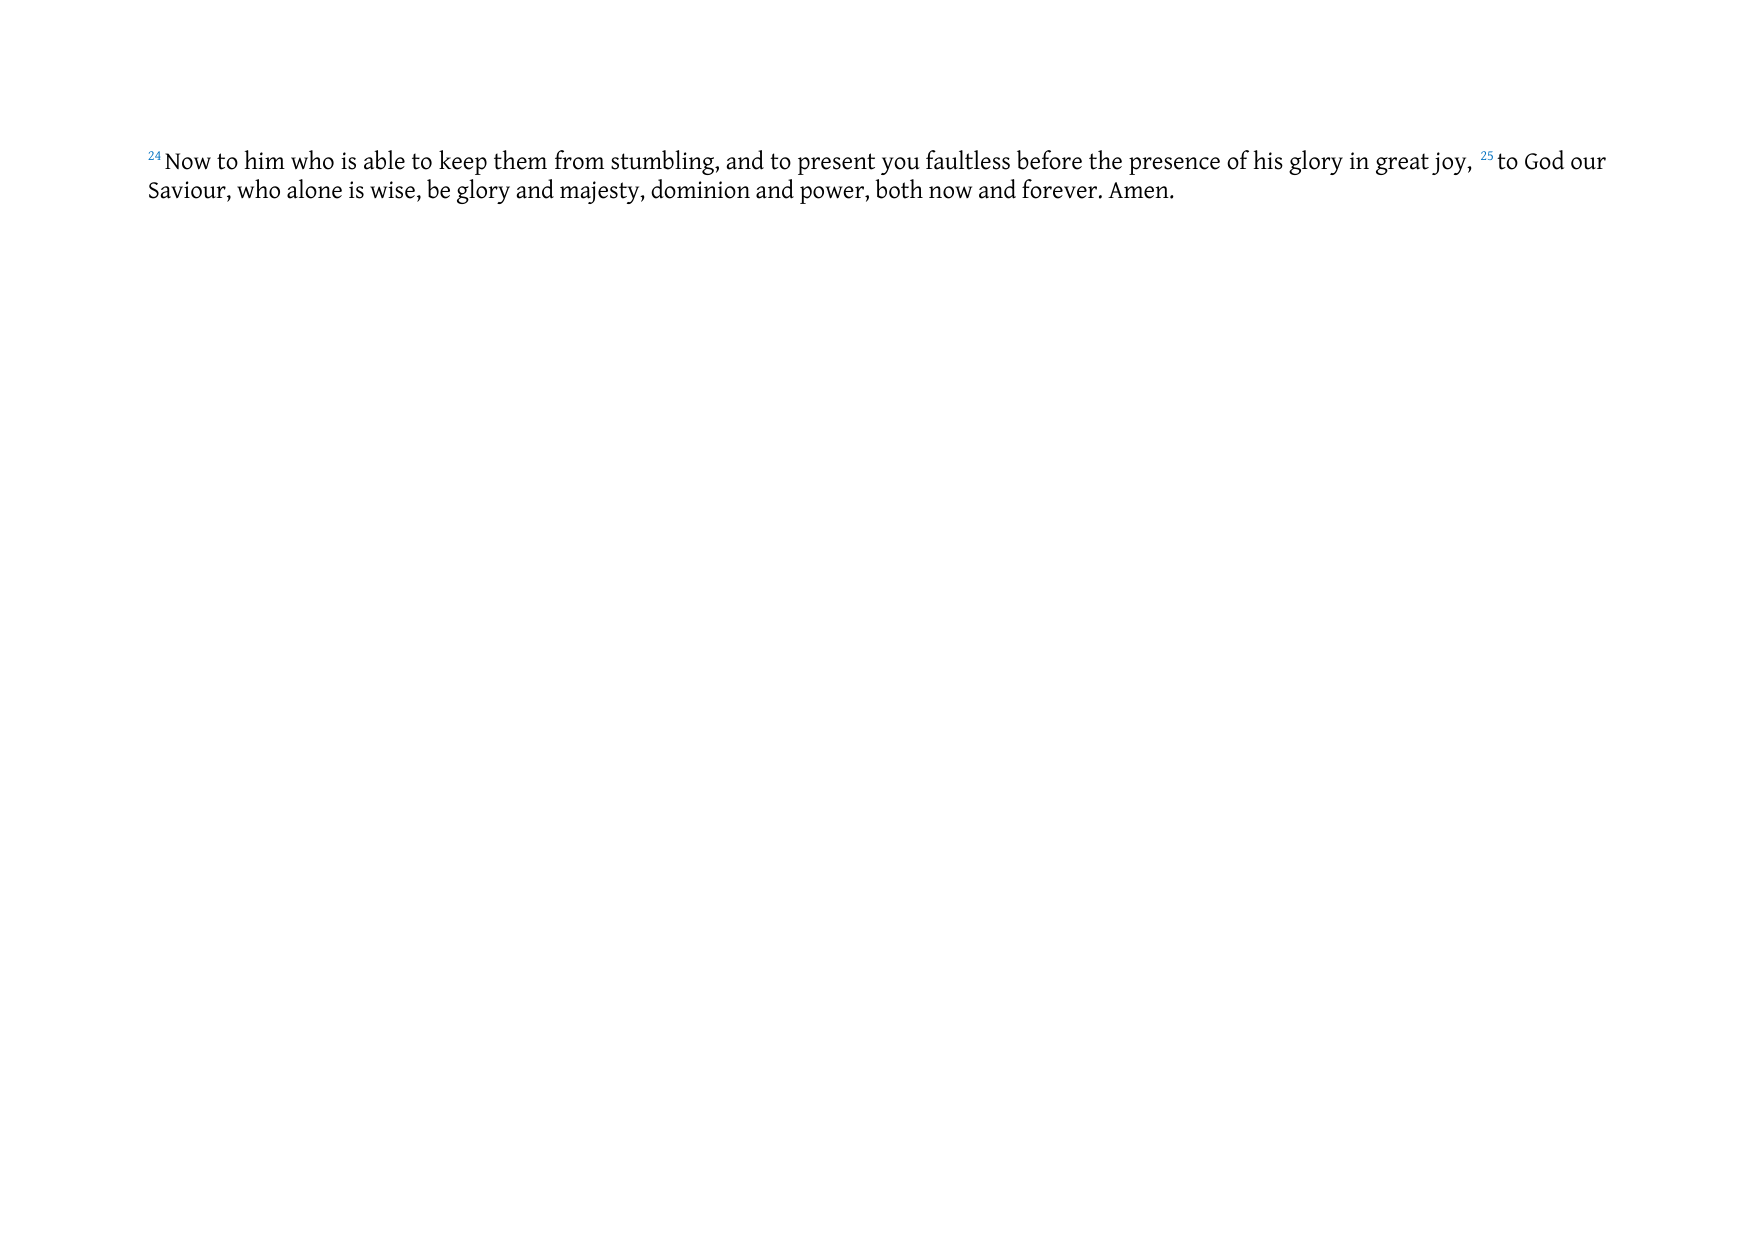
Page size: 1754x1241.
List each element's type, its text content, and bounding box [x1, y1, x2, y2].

text 24 Now to him who is able to keep them from stumbling, and to present you faultless before the presence of his glory in great joy, 25 to God our Saviour, who alone is wise, be glory and majesty, dominion and power, both now and forever. Amen. [148, 148, 1606, 205]
